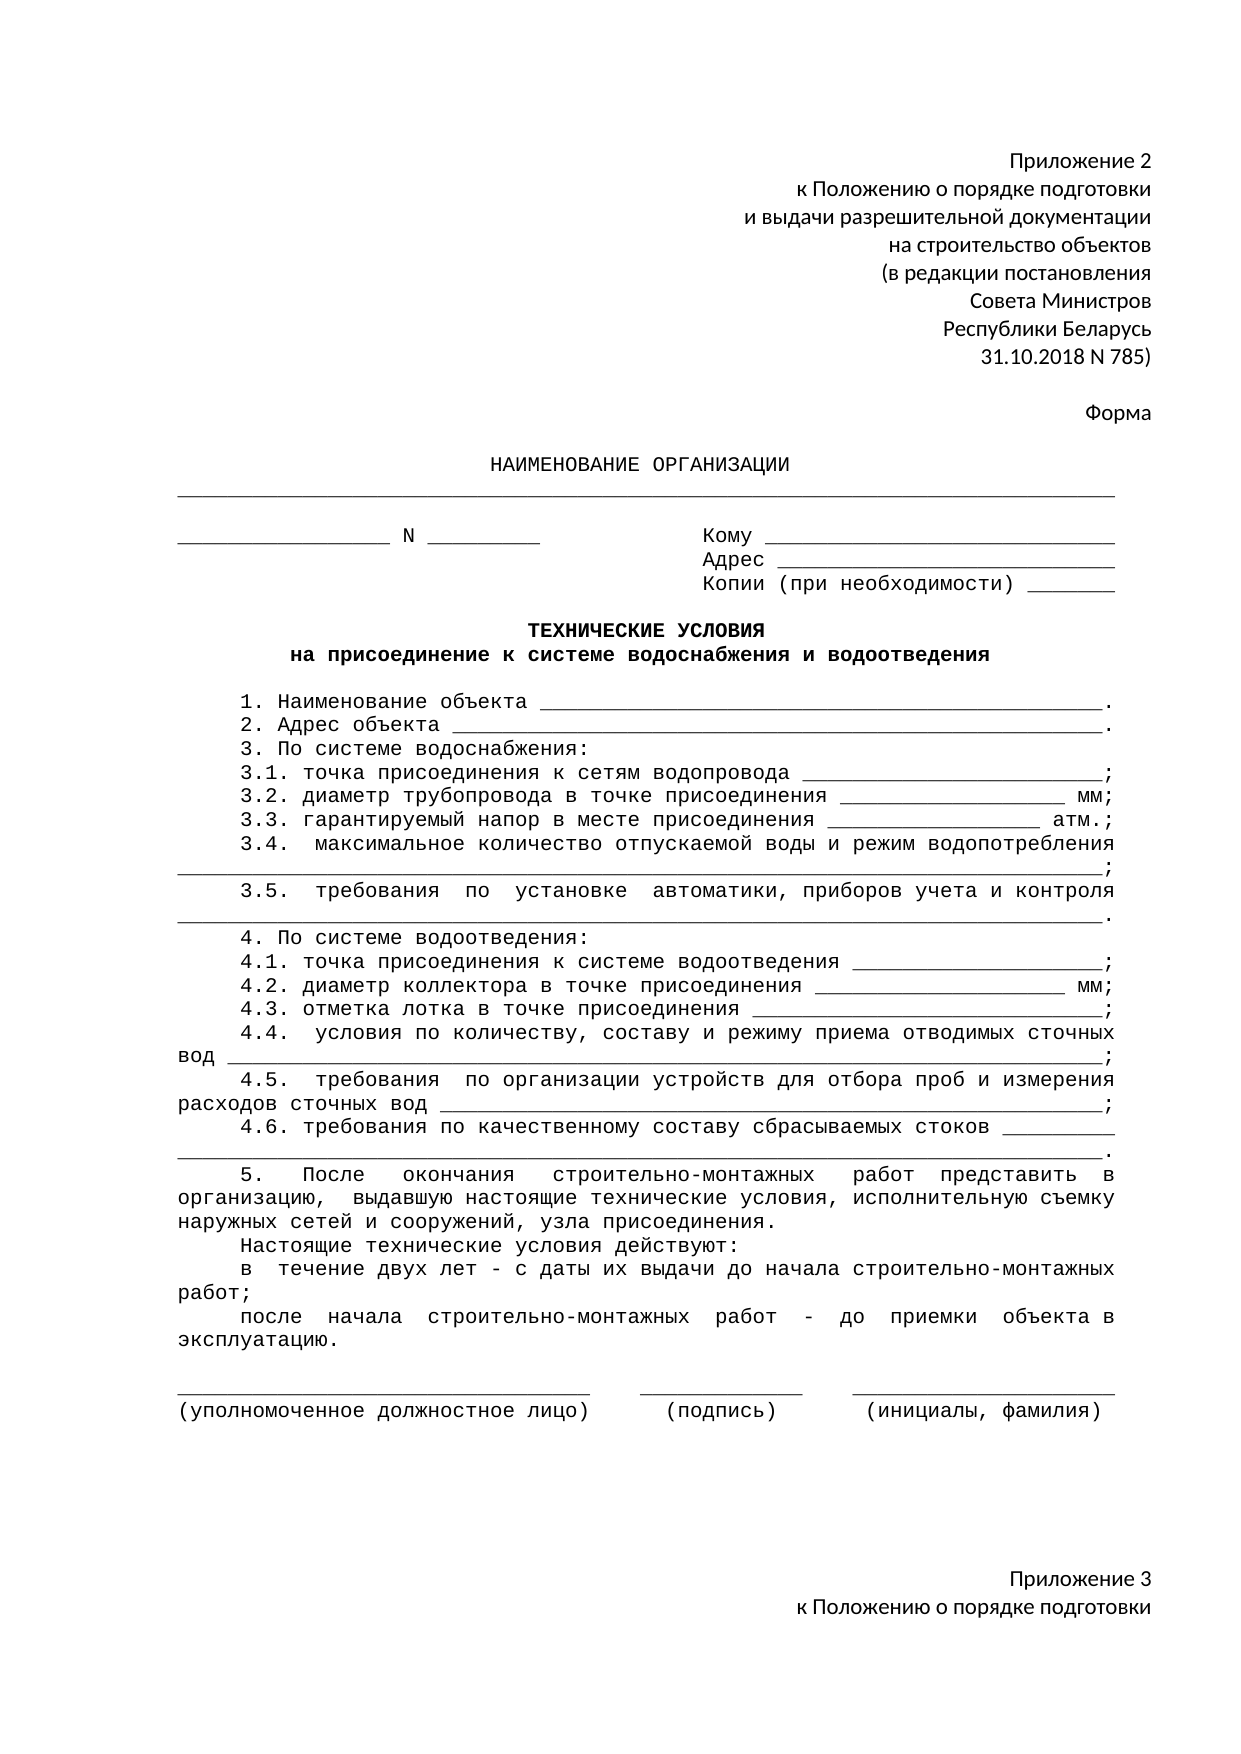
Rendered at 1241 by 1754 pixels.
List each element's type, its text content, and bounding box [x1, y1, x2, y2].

text на присоединение к системе водоснабжения и водоотведения [177, 643, 1152, 667]
text и выдачи разрешительной документации [177, 202, 1152, 230]
text 31.10.2018 N 785) [177, 342, 1152, 370]
text Совета Министров [177, 286, 1152, 314]
text 5. После окончания строительно-монтажных работ представить в [177, 1164, 1152, 1187]
text на строительство объектов [177, 230, 1152, 258]
text 3.5. требования по установке автоматики, приборов учета и контроля [177, 880, 1152, 904]
text _________________________________ _____________ _____________________ [177, 1377, 1152, 1400]
text Республики Беларусь [177, 314, 1152, 342]
text 4.5. требования по организации устройств для отбора проб и измерения [177, 1069, 1152, 1093]
text _________________ N _________ Кому ____________________________ [177, 525, 1152, 549]
text Форма [177, 398, 1152, 426]
text 3.2. диаметр трубопровода в точке присоединения __________________ мм; [177, 785, 1152, 809]
text расходов сточных вод _____________________________________________________; [177, 1093, 1152, 1116]
text 2. Адрес объекта ____________________________________________________. [177, 714, 1152, 738]
text вод ______________________________________________________________________; [177, 1046, 1152, 1069]
text Адрес ___________________________ [177, 549, 1152, 573]
text к Положению о порядке подготовки [177, 174, 1152, 202]
text 3.4. максимальное количество отпускаемой воды и режим водопотребления [177, 833, 1152, 856]
text к Положению о порядке подготовки [177, 1592, 1152, 1620]
text (в редакции постановления [177, 258, 1152, 286]
text 4. По системе водоотведения: [177, 927, 1152, 951]
text после начала строительно-монтажных работ - до приемки объекта в [177, 1306, 1152, 1329]
text 4.1. точка присоединения к системе водоотведения ____________________; [177, 951, 1152, 974]
text организацию, выдавшую настоящие технические условия, исполнительную съемку [177, 1187, 1152, 1211]
text 1. Наименование объекта _____________________________________________. [177, 691, 1152, 714]
text НАИМЕНОВАНИЕ ОРГАНИЗАЦИИ [177, 454, 1152, 478]
text 4.4. условия по количеству, составу и режиму приема отводимых сточных [177, 1022, 1152, 1046]
text наружных сетей и сооружений, узла присоединения. [177, 1211, 1152, 1235]
text __________________________________________________________________________. [177, 904, 1152, 927]
text Приложение 3 [177, 1564, 1152, 1592]
text 4.3. отметка лотка в точке присоединения ____________________________; [177, 998, 1152, 1022]
text эксплуатацию. [177, 1329, 1152, 1353]
text 3. По системе водоснабжения: [177, 738, 1152, 762]
text 3.1. точка присоединения к сетям водопровода ________________________; [177, 762, 1152, 785]
text в течение двух лет - с даты их выдачи до начала строительно-монтажных [177, 1258, 1152, 1282]
text 4.2. диаметр коллектора в точке присоединения ____________________ мм; [177, 974, 1152, 998]
text __________________________________________________________________________; [177, 856, 1152, 880]
text ___________________________________________________________________________ [177, 478, 1152, 502]
text __________________________________________________________________________. [177, 1140, 1152, 1164]
text Копии (при необходимости) _______ [177, 573, 1152, 596]
text работ; [177, 1282, 1152, 1306]
text ТЕХНИЧЕСКИЕ УСЛОВИЯ [177, 620, 1152, 643]
text Приложение 2 [177, 146, 1152, 174]
text 3.3. гарантируемый напор в месте присоединения _________________ атм.; [177, 809, 1152, 833]
text (уполномоченное должностное лицо) (подпись) (инициалы, фамилия) [177, 1400, 1152, 1424]
text Настоящие технические условия действуют: [177, 1235, 1152, 1258]
text 4.6. требования по качественному составу сбрасываемых стоков _________ [177, 1116, 1152, 1140]
